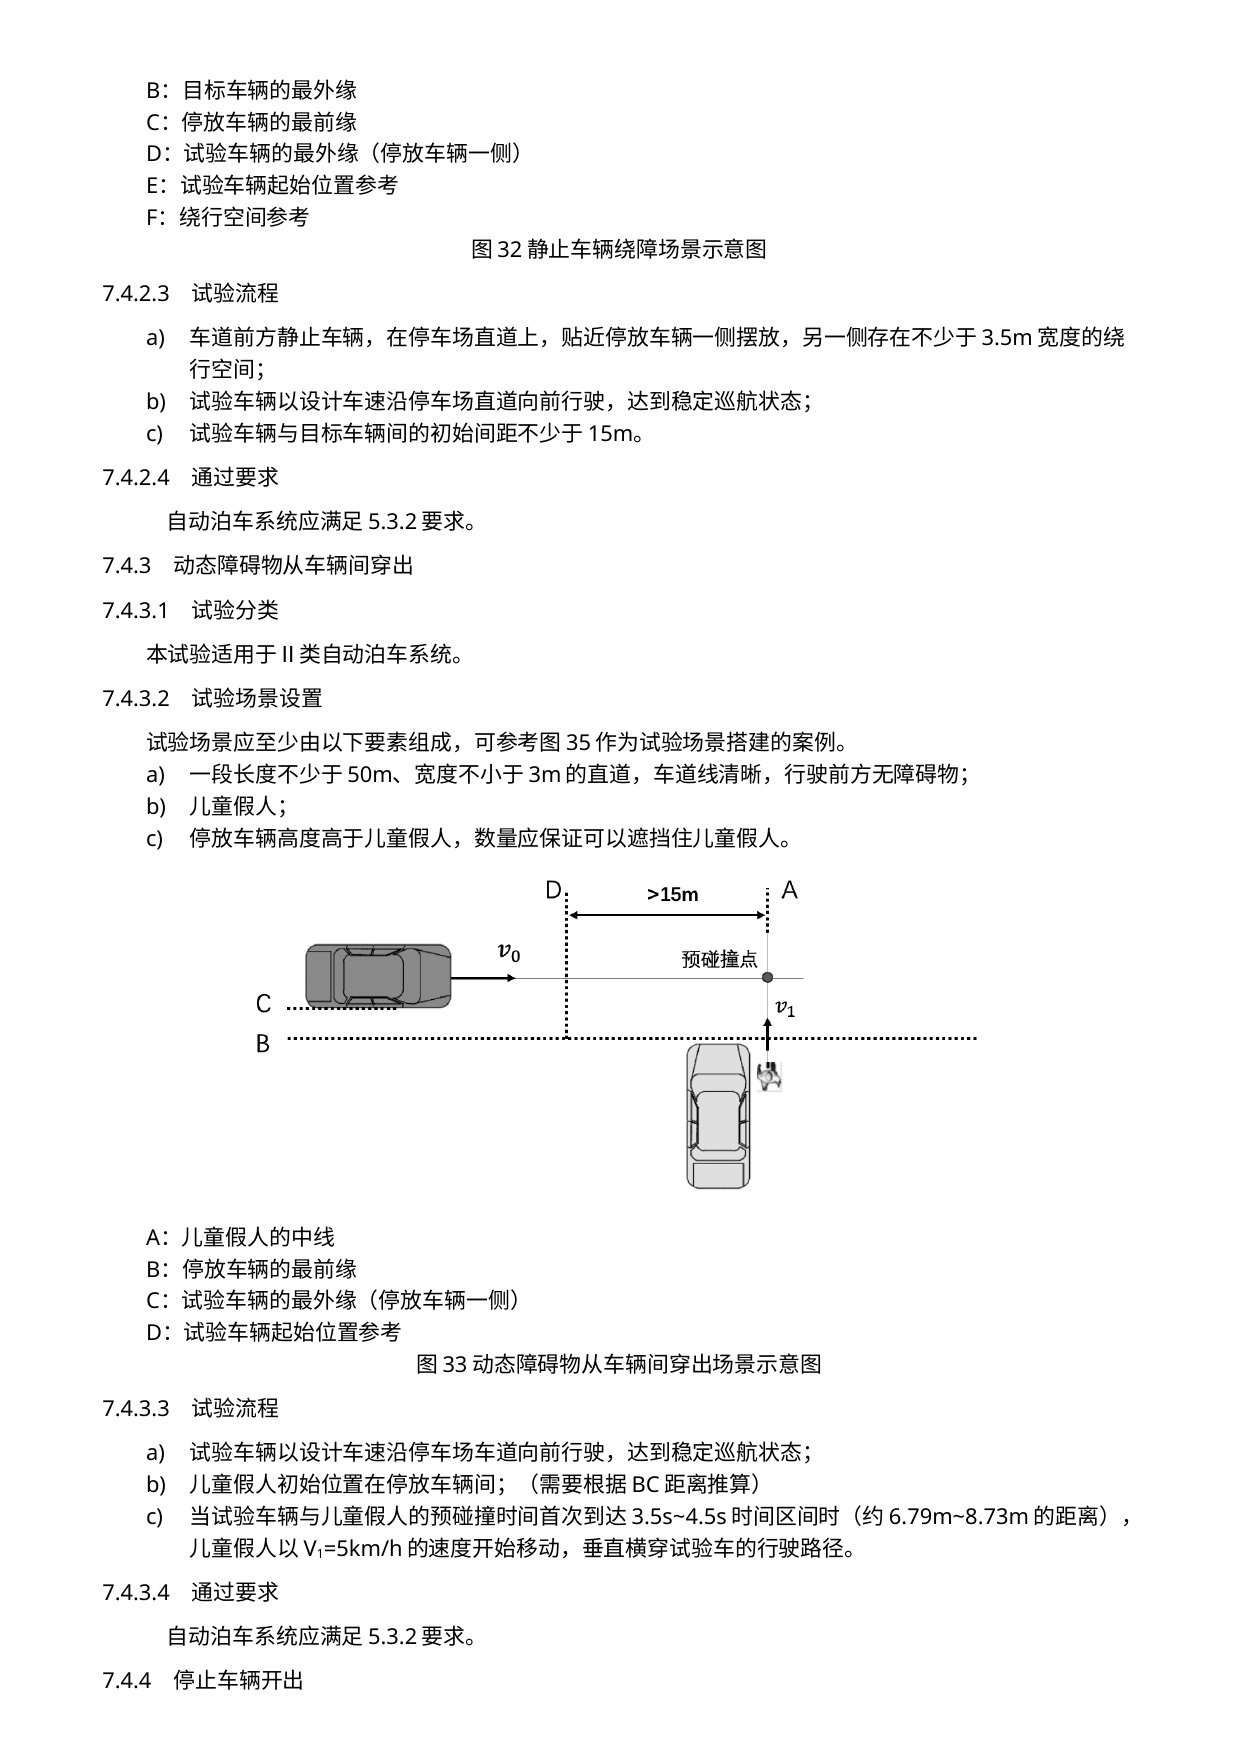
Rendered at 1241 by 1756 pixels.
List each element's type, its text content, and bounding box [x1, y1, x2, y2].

list 通过要求 [102, 1575, 1136, 1607]
list 儿童假人初始位置在停放车辆间；（需要根据BC距离推算） [146, 1467, 1136, 1499]
picture [239, 852, 999, 1220]
list 通过要求 [102, 460, 1136, 492]
list 停放车辆高度高于儿童假人，数量应保证可以遮挡住儿童假人。 [146, 821, 1136, 852]
list 试验分类 [102, 593, 1136, 624]
list 试验流程 [102, 276, 1136, 308]
list 一段长度不少于50m、宽度不小于3m的直道，车道线清晰，行驶前方无障碍物； [146, 757, 1136, 789]
text F：绕行空间参考 [102, 200, 1136, 232]
list 试验车辆以设计车速沿停车场车道向前行驶，达到稳定巡航状态； [146, 1435, 1136, 1467]
text D：试验车辆起始位置参考 [102, 1315, 1136, 1347]
text E：试验车辆起始位置参考 [102, 168, 1136, 200]
list 试验车辆以设计车速沿停车场直道向前行驶，达到稳定巡航状态； [146, 384, 1136, 416]
text 自动泊车系统应满足5.3.2要求。 [146, 1619, 1136, 1651]
list 儿童假人； [146, 789, 1136, 821]
text C：停放车辆的最前缘 [102, 105, 1136, 136]
text D：试验车辆的最外缘（停放车辆一侧） [102, 136, 1136, 168]
list 当试验车辆与儿童假人的预碰撞时间首次到达3.5s~4.5s时间区间时（约6.79m~8.73m的距离），儿童假人以V1=5km/h的速度开始移动，垂直横穿试验车的行驶路径。 [146, 1499, 1136, 1562]
text 自动泊车系统应满足5.3.2要求。 [146, 504, 1136, 536]
text A：儿童假人的中线 [102, 1220, 1136, 1252]
text B：停放车辆的最前缘 [102, 1252, 1136, 1283]
list 车道前方静止车辆，在停车场直道上，贴近停放车辆一侧摆放，另一侧存在不少于3.5m宽度的绕行空间； [146, 320, 1136, 384]
list 动态障碍物从车辆间穿出 [102, 548, 1136, 580]
text 试验场景应至少由以下要素组成，可参考图35作为试验场景搭建的案例。 [102, 725, 1136, 757]
list 试验流程 [102, 1391, 1136, 1423]
text 本试验适用于Ⅱ类自动泊车系统。 [102, 637, 1136, 668]
text C：试验车辆的最外缘（停放车辆一侧） [102, 1283, 1136, 1315]
text B：目标车辆的最外缘 [102, 73, 1136, 105]
list 试验场景设置 [102, 681, 1136, 713]
list 停止车辆开出 [102, 1663, 1136, 1695]
list 试验车辆与目标车辆间的初始间距不少于15m。 [146, 416, 1136, 447]
